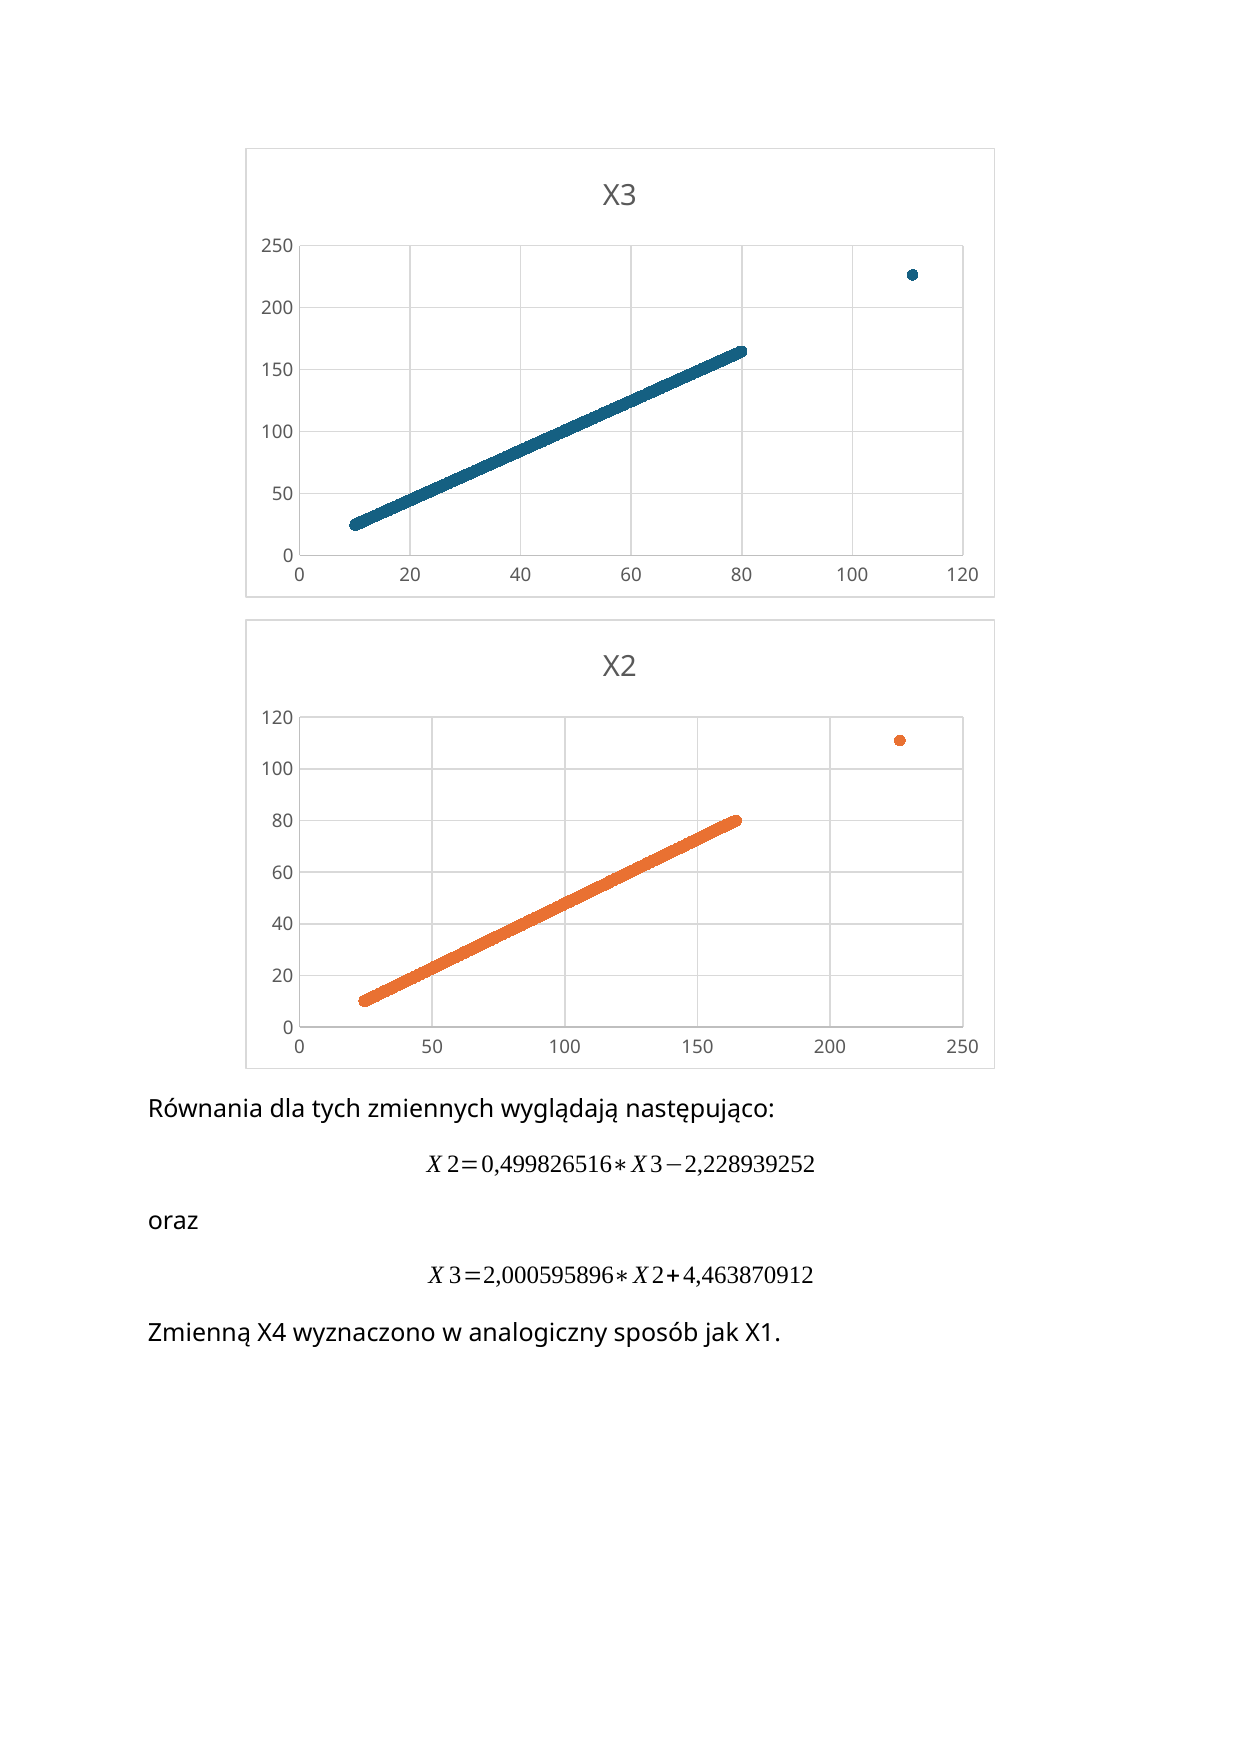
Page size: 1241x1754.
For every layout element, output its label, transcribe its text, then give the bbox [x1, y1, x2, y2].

text Zmienną X4 wyznaczono w analogiczny sposób jak X1. [148, 1314, 1093, 1348]
text Równania dla tych zmiennych wyglądają następująco: [148, 1091, 1093, 1125]
text oraz [148, 1203, 1093, 1237]
